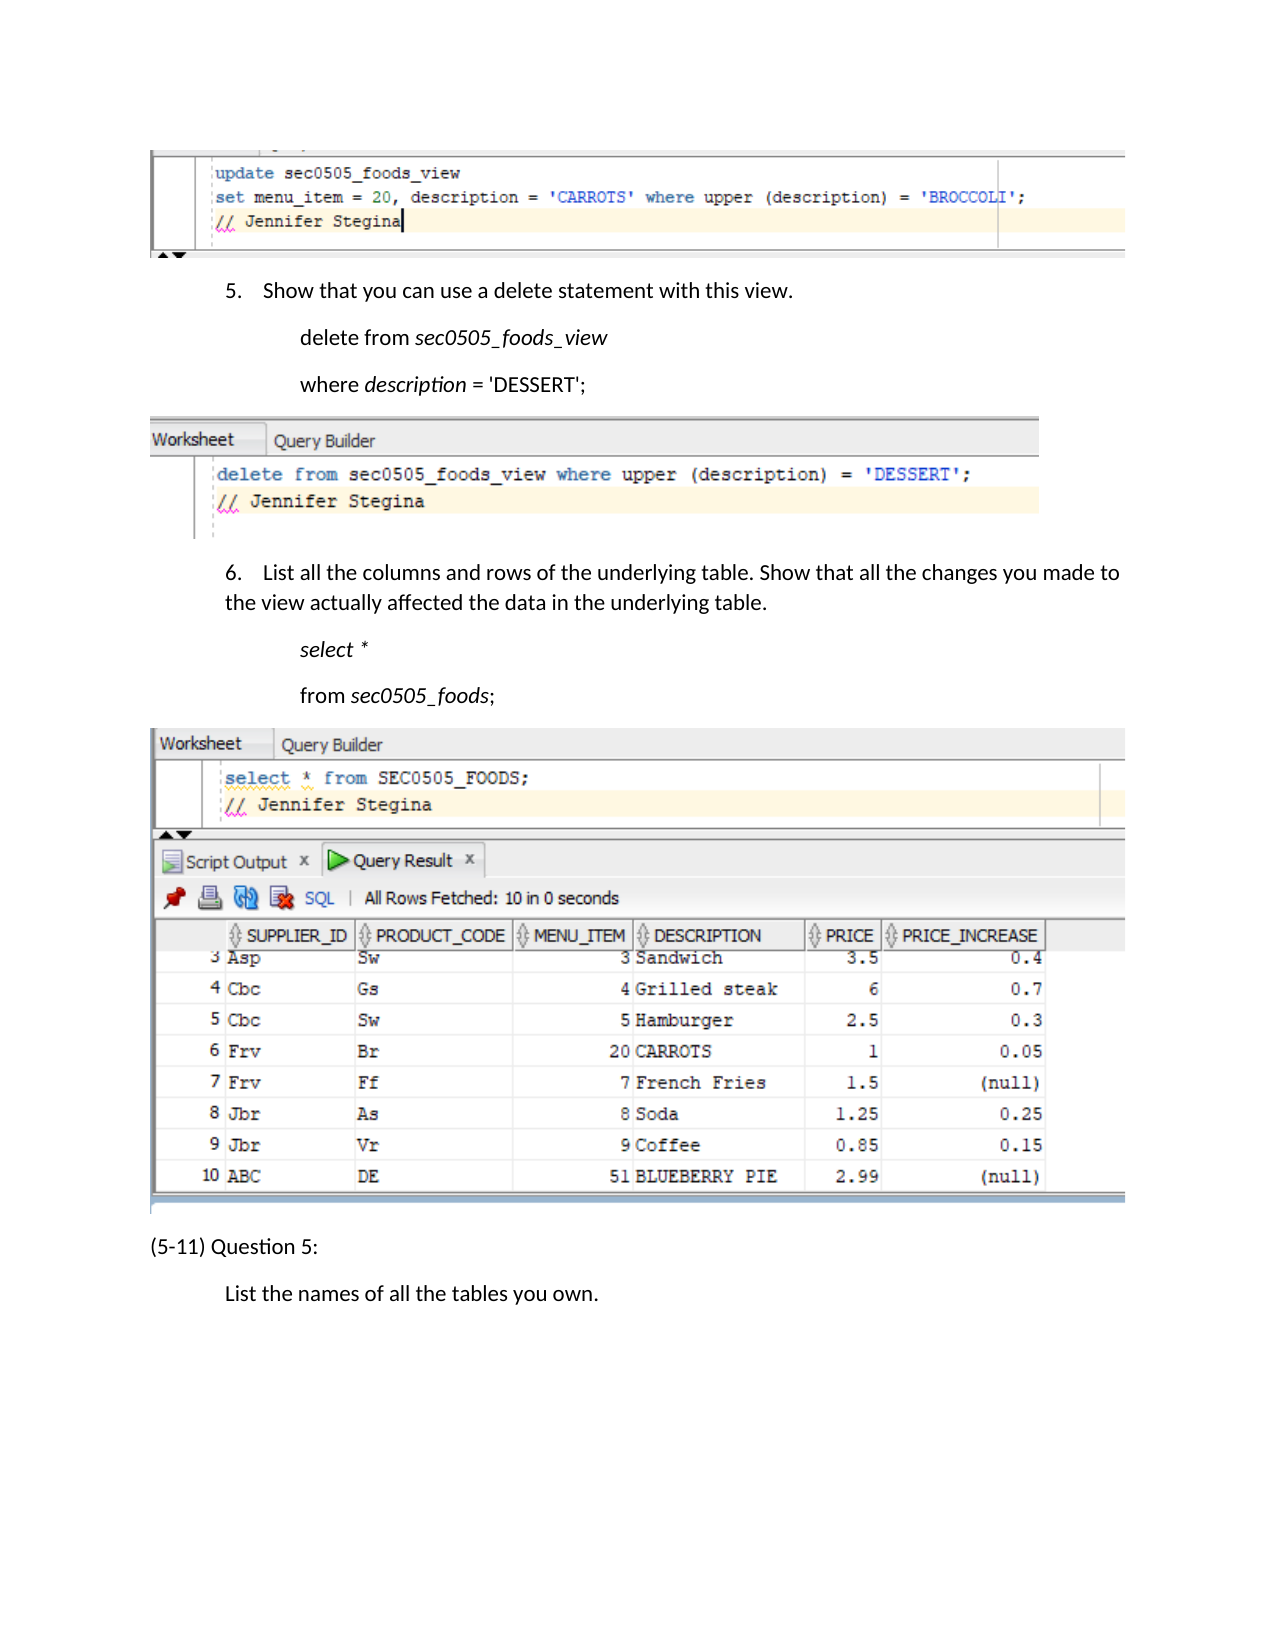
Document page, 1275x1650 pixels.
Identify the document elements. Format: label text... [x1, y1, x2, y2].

text (5-11) Question 5: [150, 1232, 1125, 1261]
text 5. Show that you can use a delete statement with this view. [150, 276, 1125, 304]
text where description = 'DESSERT'; [225, 370, 1125, 398]
picture [150, 416, 1039, 539]
text 6. List all the columns and rows of the underlying table. Show that all the changes you made to the view actually affected the data in the underlying table. [225, 558, 1125, 616]
picture [150, 728, 1125, 1214]
text select * [225, 635, 1125, 663]
picture [150, 150, 1125, 258]
text delete from sec0505_foods_view [225, 323, 1125, 351]
text from sec0505_foods; [225, 682, 1125, 709]
text List the names of all the tables you own. [150, 1279, 1125, 1307]
